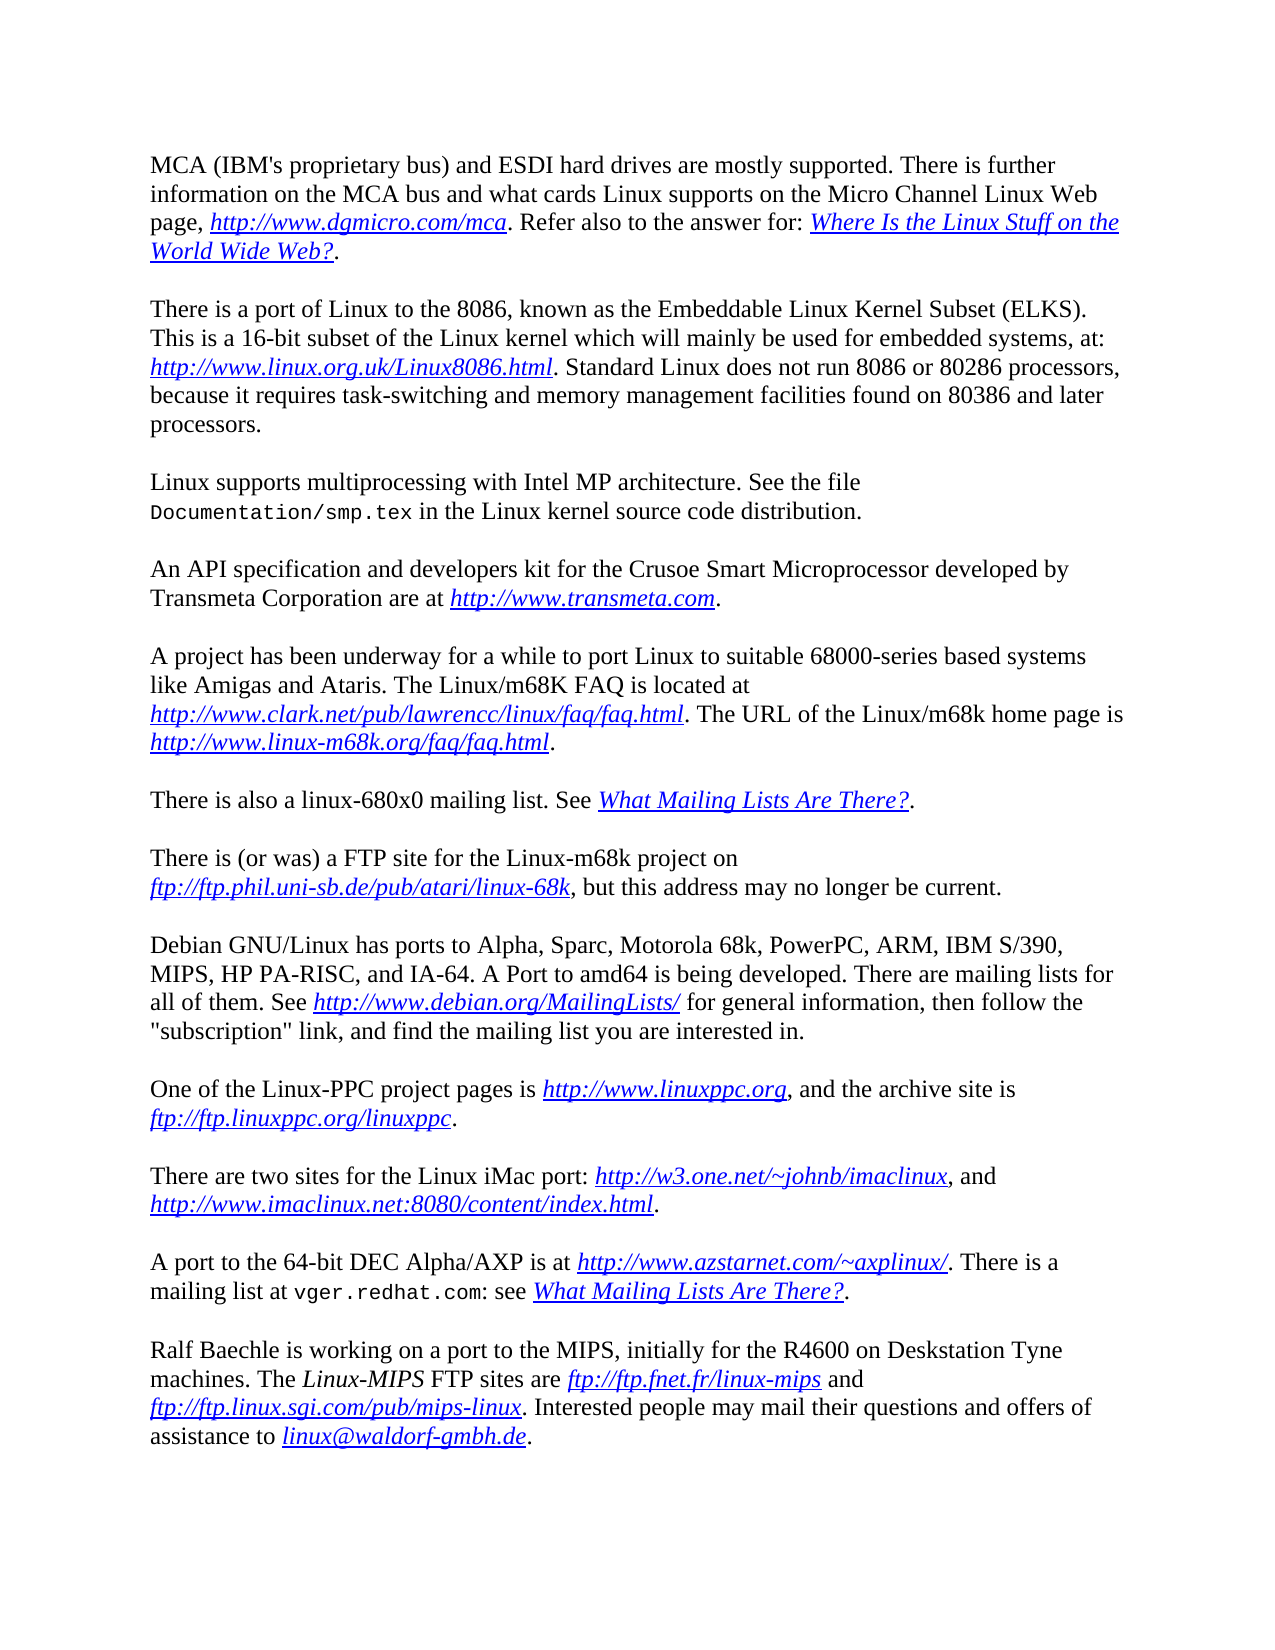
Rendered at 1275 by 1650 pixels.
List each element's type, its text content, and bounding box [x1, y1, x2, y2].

text A port to the 64-bit DEC Alpha/AXP is at http://www.azstarnet.com/~axplinux/. There is a mailing list at vger.redhat.com: see What Mailing Lists Are There?. [150, 1247, 1125, 1306]
text There are two sites for the Linux iMac port: http://w3.one.net/~johnb/imaclinux, and http://www.imaclinux.net:8080/content/index.html. [150, 1161, 1125, 1218]
text Debian GNU/Linux has ports to Alpha, Sparc, Motorola 68k, PowerPC, ARM, IBM S/390, MIPS, HP PA-RISC, and IA-64. A Port to amd64 is being developed. There are mailing lists for all of them. See http://www.debian.org/MailingLists/ for general information, then follow the "subscription" link, and find the mailing list you are interested in. [150, 930, 1125, 1045]
text There is also a linux-680x0 mailing list. See What Mailing Lists Are There?. [150, 785, 1125, 814]
text Ralf Baechle is working on a port to the MIPS, initially for the R4600 on Deskstation Tyne machines. The Linux-MIPS FTP sites are ftp://ftp.fnet.fr/linux-mips and ftp://ftp.linux.sgi.com/pub/mips-linux. Interested people may mail their questions and offers of assistance to linux@waldorf-gmbh.de. [150, 1335, 1125, 1450]
text One of the Linux-PPC project pages is http://www.linuxppc.org, and the archive site is ftp://ftp.linuxppc.org/linuxppc. [150, 1074, 1125, 1132]
text An API specification and developers kit for the Crusoe Smart Microprocessor developed by Transmeta Corporation are at http://www.transmeta.com. [150, 554, 1125, 612]
text MCA (IBM's proprietary bus) and ESDI hard drives are mostly supported. There is further information on the MCA bus and what cards Linux supports on the Micro Channel Linux Web page, http://www.dgmicro.com/mca. Refer also to the answer for: Where Is the Linux Stuff on the World Wide Web?. [150, 150, 1125, 265]
text A project has been underway for a while to port Linux to suitable 68000-series based systems like Amigas and Ataris. The Linux/m68K FAQ is located at http://www.clark.net/pub/lawrencc/linux/faq/faq.html. The URL of the Linux/m68k home page is http://www.linux-m68k.org/faq/faq.html. [150, 641, 1125, 756]
text Linux supports multiprocessing with Intel MP architecture. See the file Documentation/smp.tex in the Linux kernel source code distribution. [150, 467, 1125, 525]
text There is (or was) a FTP site for the Linux-m68k project on ftp://ftp.phil.uni-sb.de/pub/atari/linux-68k, but this address may no longer be current. [150, 843, 1125, 901]
text There is a port of Linux to the 8086, known as the Embeddable Linux Kernel Subset (ELKS). This is a 16-bit subset of the Linux kernel which will mainly be used for embedded systems, at: http://www.linux.org.uk/Linux8086.html. Standard Linux does not run 8086 or 80286 processors, because it requires task-switching and memory management facilities found on 80386 and later processors. [150, 294, 1125, 438]
